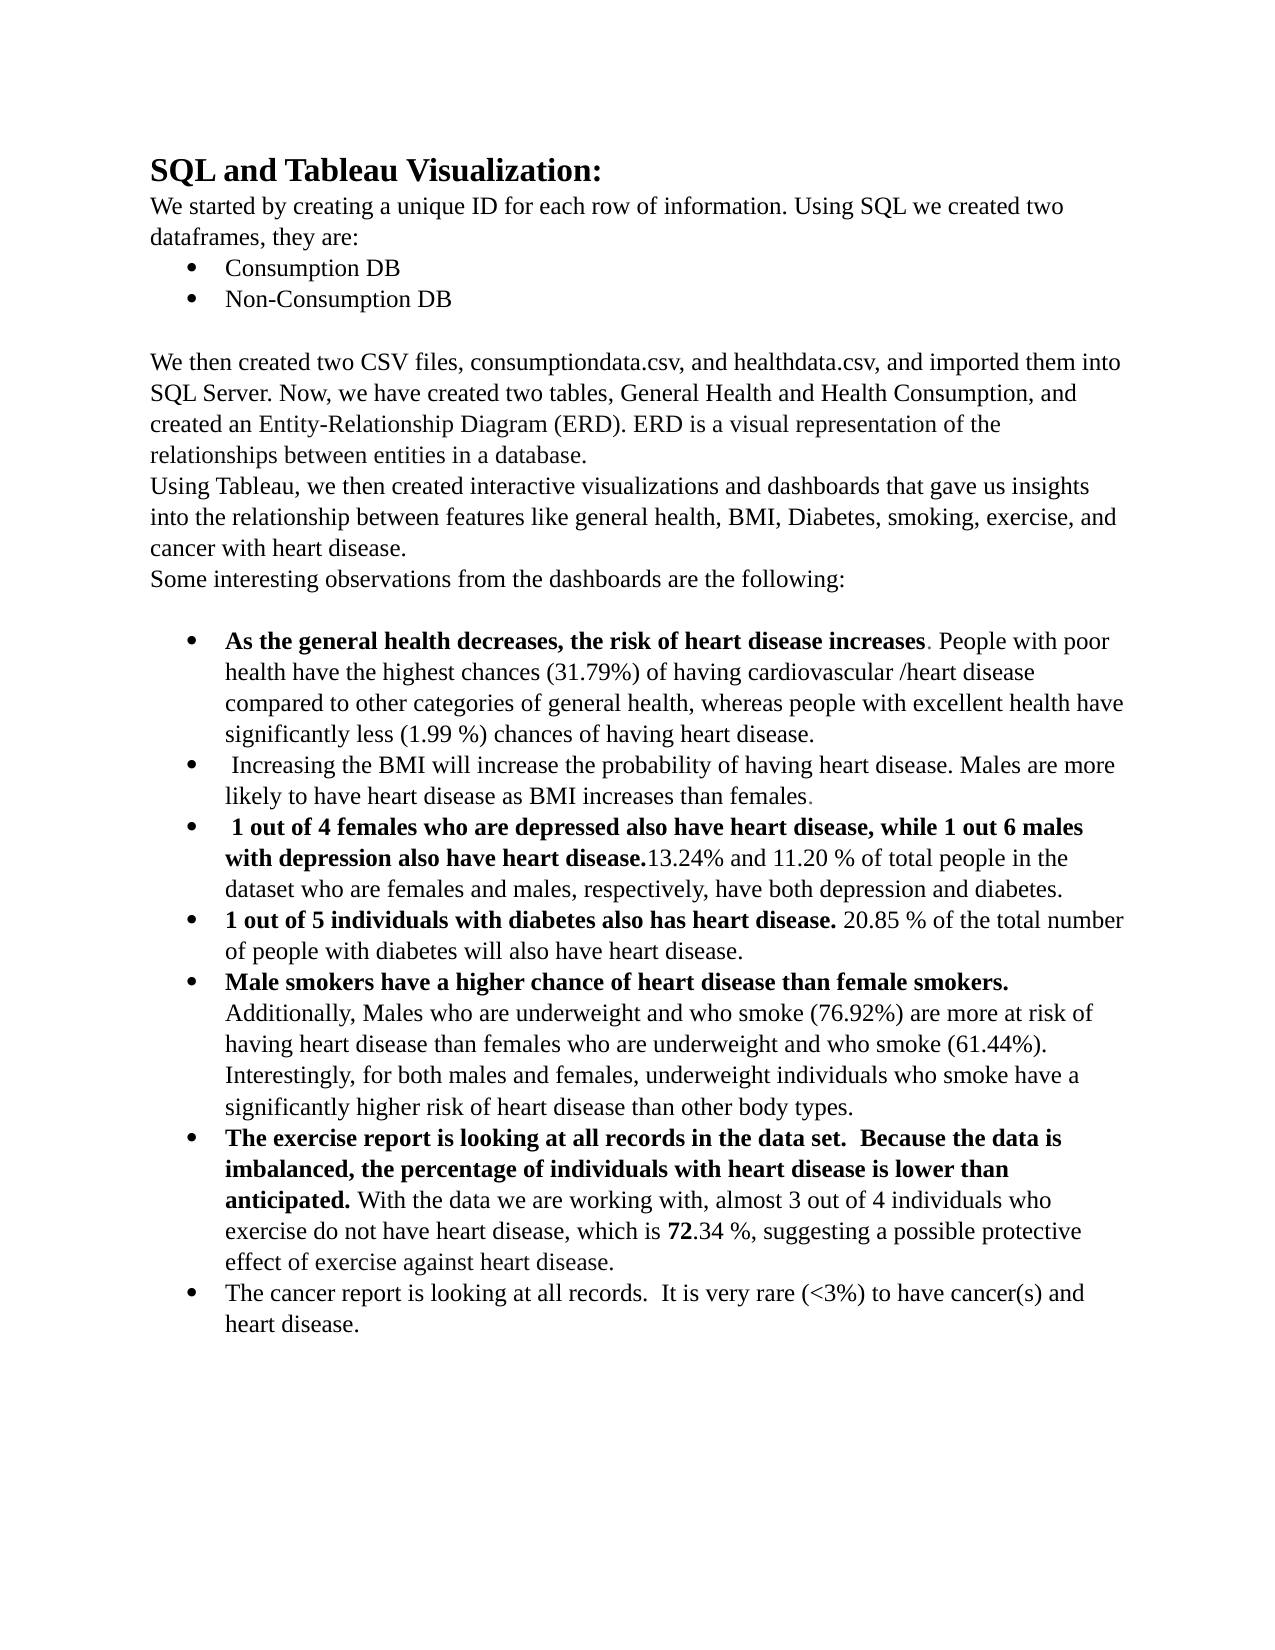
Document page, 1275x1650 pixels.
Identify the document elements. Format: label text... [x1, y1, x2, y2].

list 1 out of 5 individuals with diabetes also has heart disease. 20.85 % of the total number of people with diabetes will also have heart disease. [187, 905, 1125, 965]
text We started by creating a unique ID for each row of information. Using SQL we created two dataframes, they are: [150, 191, 1125, 251]
list 1 out of 4 females who are depressed also have heart disease, while 1 out 6 males with depression also have heart disease.13.24% and 11.20 % of total people in the dataset who are females and males, respectively, have both depression and diabetes. [187, 812, 1125, 903]
list Non-Consumption DB [187, 284, 1125, 313]
list The cancer report is looking at all records. It is very rare (<3%) to have cancer(s) and heart disease. [187, 1278, 1125, 1338]
list Using Tableau, we then created interactive visualizations and dashboards that gave us insights into the relationship between features like general health, BMI, Diabetes, smoking, exercise, and cancer with heart disease. [150, 471, 1125, 562]
list We then created two CSV files, consumptiondata.csv, and healthdata.csv, and imported them into SQL Server. Now, we have created two tables, General Health and Health Consumption, and created an Entity-Relationship Diagram (ERD). ERD is a visual representation of the relationships between entities in a database. [150, 347, 1125, 468]
list As the general health decreases, the risk of heart disease increases. People with poor health have the highest chances (31.79%) of having cardiovascular /heart disease compared to other categories of general health, whereas people with excellent health have significantly less (1.99 %) chances of having heart disease. [187, 626, 1125, 748]
list Increasing the BMI will increase the probability of having heart disease. Males are more likely to have heart disease as BMI increases than females. [187, 750, 1125, 810]
text SQL and Tableau Visualization: [150, 150, 1125, 188]
list Consumption DB [187, 253, 1125, 282]
list Male smokers have a higher chance of heart disease than female smokers. Additionally, Males who are underweight and who smoke (76.92%) are more at risk of having heart disease than females who are underweight and who smoke (61.44%). Interestingly, for both males and females, underweight individuals who smoke have a significantly higher risk of heart disease than other body types. [187, 967, 1125, 1120]
list The exercise report is looking at all records in the data set. Because the data is imbalanced, the percentage of individuals with heart disease is lower than anticipated. With the data we are working with, almost 3 out of 4 individuals who exercise do not have heart disease, which is 72.34 %, suggesting a possible protective effect of exercise against heart disease. [187, 1123, 1125, 1276]
list Some interesting observations from the dashboards are the following: [150, 564, 1125, 593]
